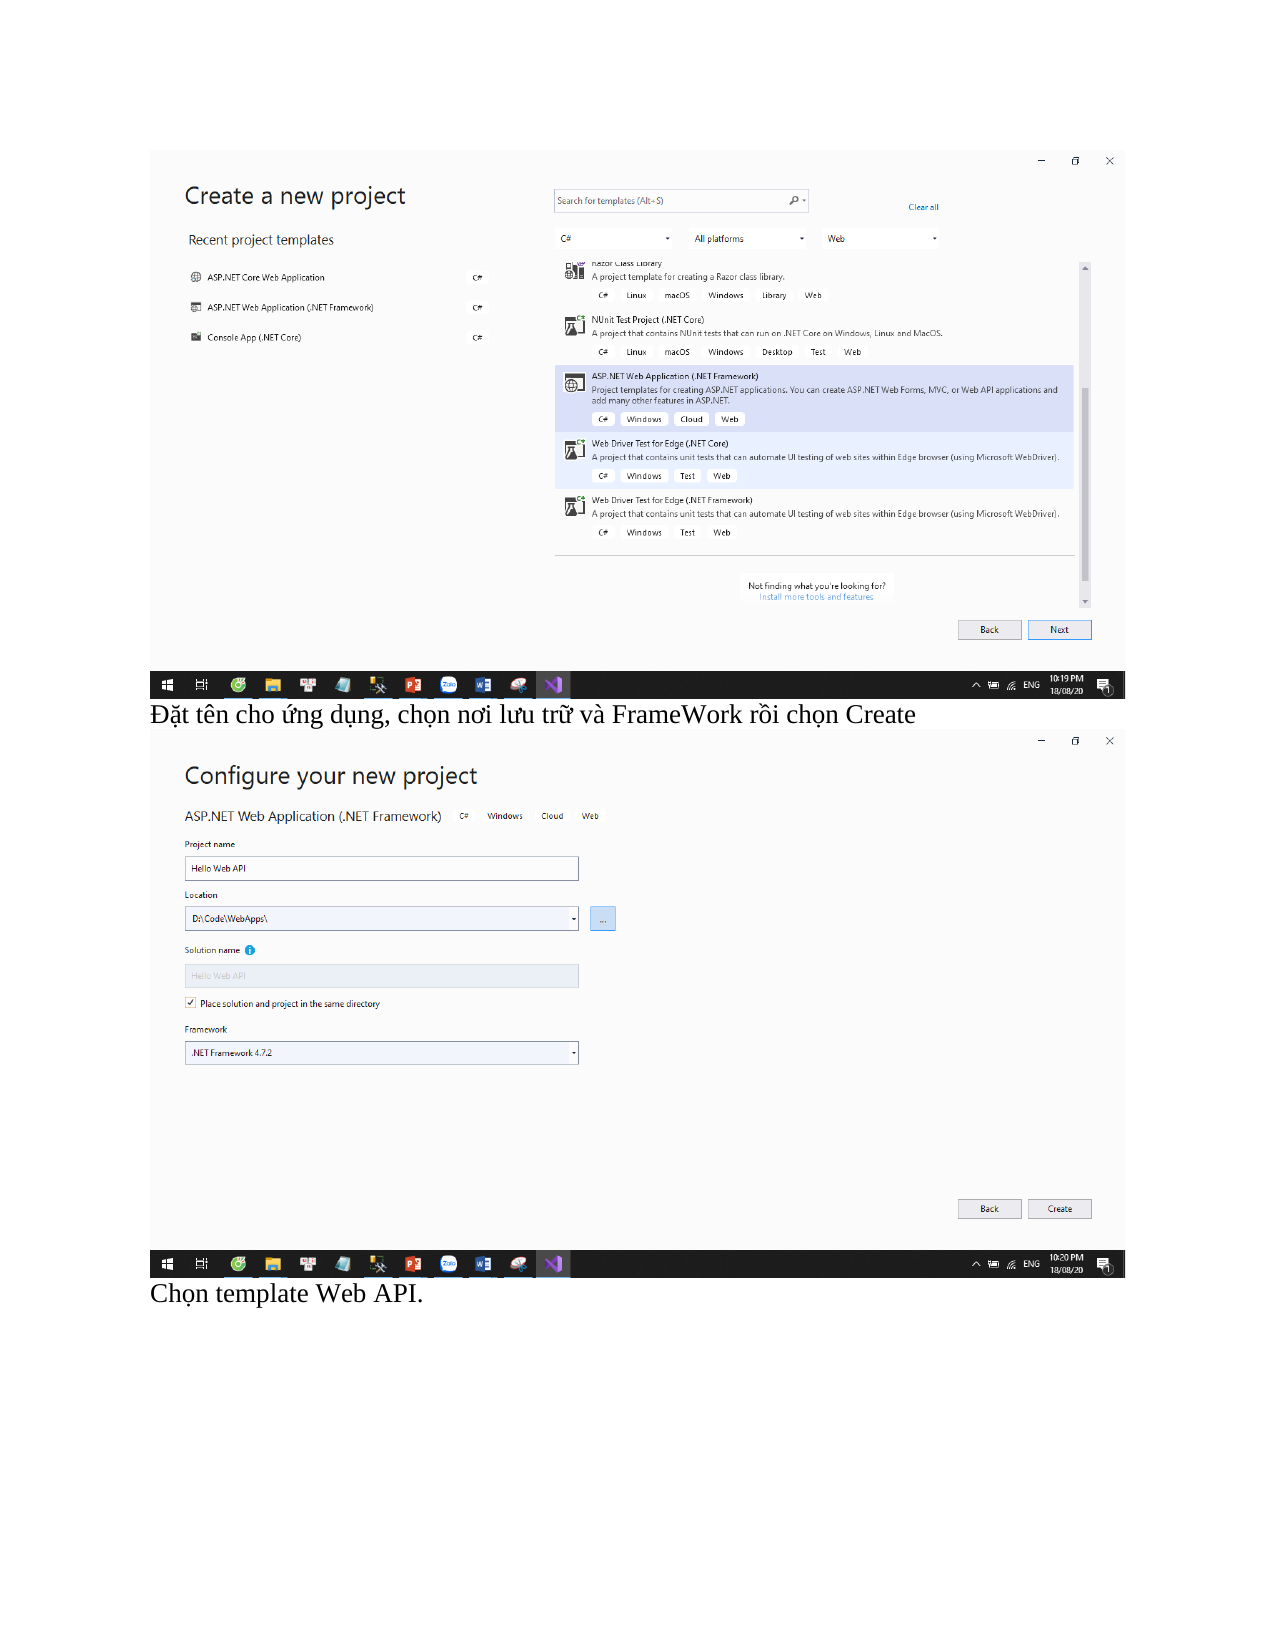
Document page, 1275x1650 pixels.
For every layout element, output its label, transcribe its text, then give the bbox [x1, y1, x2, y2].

text Chọn template Web API. [150, 1278, 1125, 1308]
picture [150, 150, 1125, 699]
text Đặt tên cho ứng dụng, chọn nơi lưu trữ và FrameWork rồi chọn Create [150, 699, 1125, 729]
picture [150, 729, 1125, 1278]
